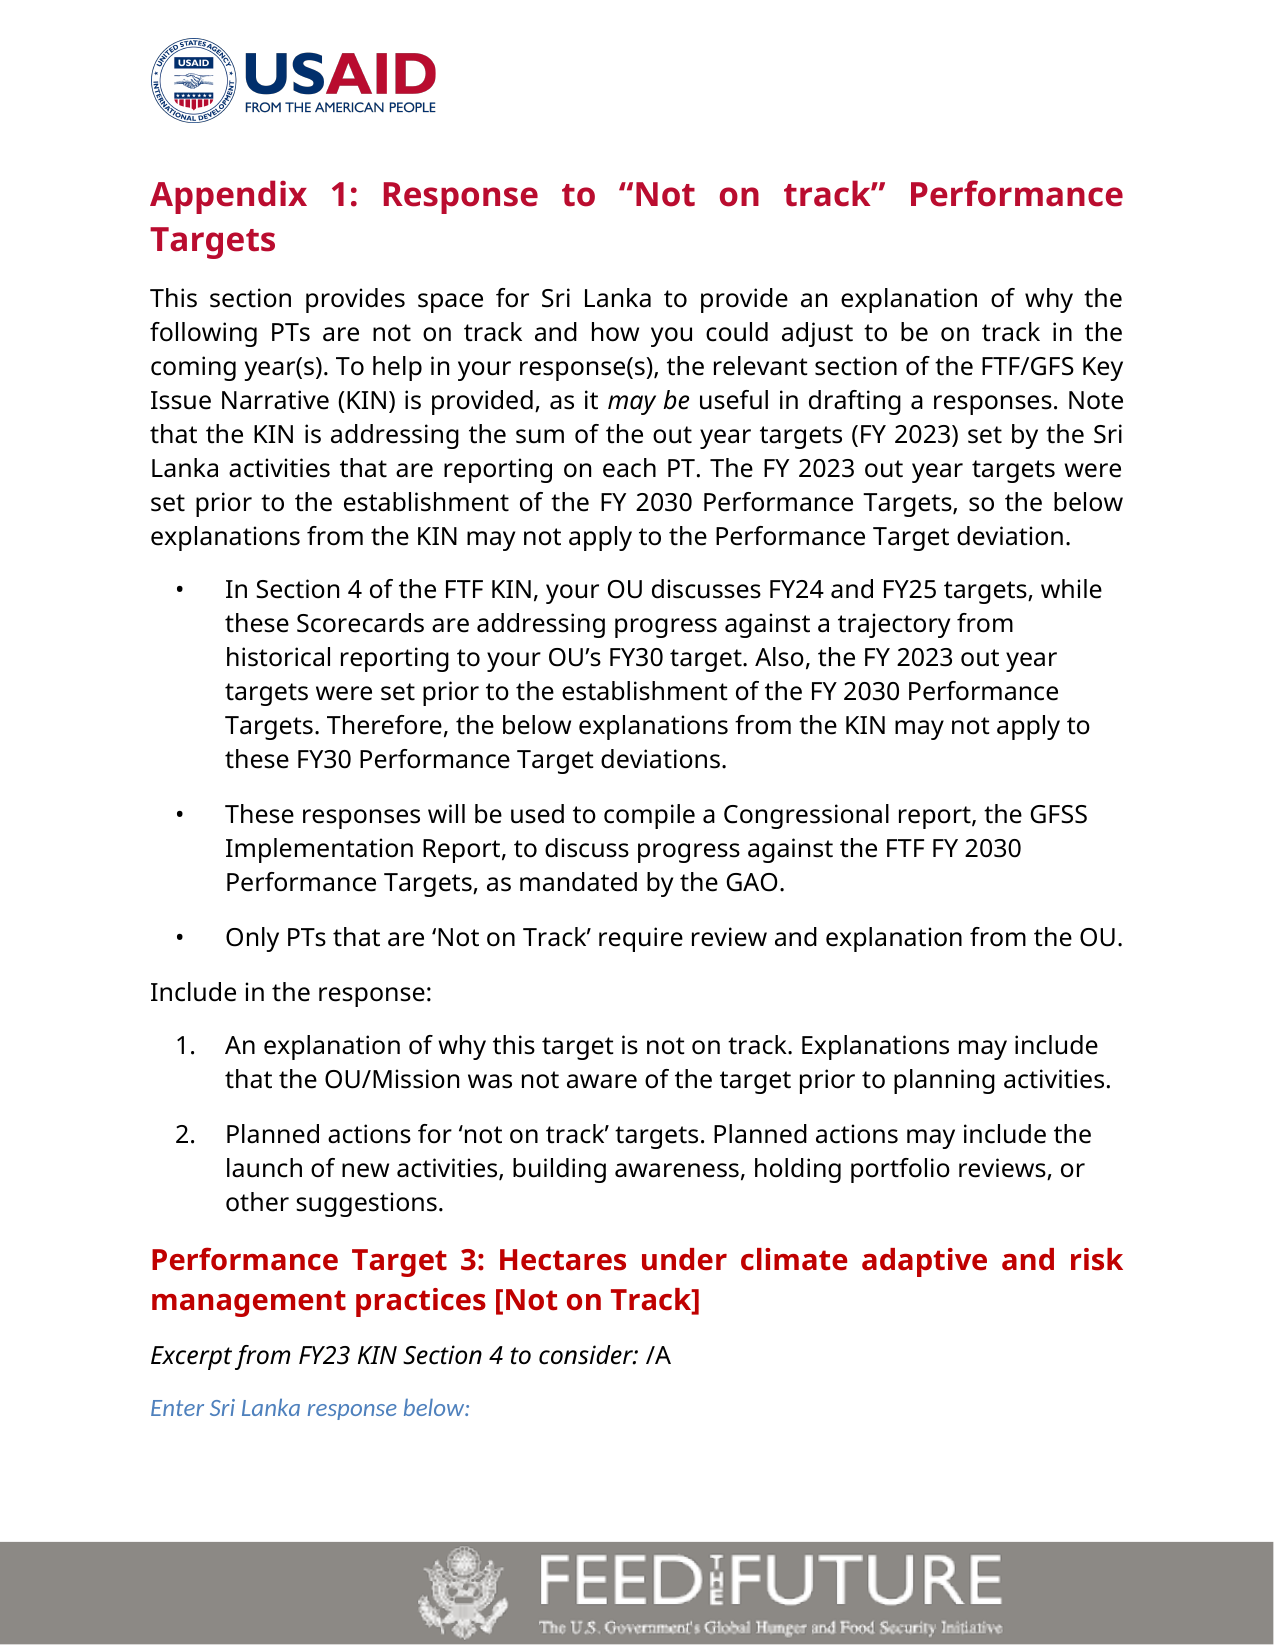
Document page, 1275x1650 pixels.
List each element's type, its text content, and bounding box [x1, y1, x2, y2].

picture [414, 1540, 1010, 1645]
subtitle Performance Target 3: Hectares under climate adaptive and risk management practices [Not on Track] [150, 1239, 1125, 1319]
list An explanation of why this target is not on track. Explanations may include that the OU/Mission was not aware of the target prior to planning activities. [175, 1028, 1125, 1096]
text This section provides space for Sri Lanka to provide an explanation of why the following PTs are not on track and how you could adjust to be on track in the coming year(s). To help in your response(s), the relevant section of the FTF/GFS Key Issue Narrative (KIN) is provided, as it may be useful in drafting a responses. Note that the KIN is addressing the sum of the out year targets (FY 2023) set by the Sri Lanka activities that are reporting on each PT. The FY 2023 out year targets were set prior to the establishment of the FY 2030 Performance Targets, so the below explanations from the KIN may not apply to the Performance Target deviation. [150, 280, 1125, 553]
list In Section 4 of the FTF KIN, your OU discusses FY24 and FY25 targets, while these Scorecards are addressing progress against a trajectory from historical reporting to your OU’s FY30 target. Also, the FY 2023 out year targets were set prior to the establishment of the FY 2030 Performance Targets. Therefore, the below explanations from the KIN may not apply to these FY30 Performance Target deviations. [175, 572, 1125, 776]
list Only PTs that are ‘Not on Track’ require review and explanation from the OU. [175, 920, 1125, 954]
picture [151, 38, 436, 123]
text Excerpt from FY23 KIN Section 4 to consider: /A [150, 1338, 1125, 1372]
subtitle Appendix 1: Response to “Not on track” Performance Targets [150, 171, 1125, 262]
list Planned actions for ‘not on track’ targets. Planned actions may include the launch of new activities, building awareness, holding portfolio reviews, or other suggestions. [175, 1117, 1125, 1219]
subtitle Enter Sri Lanka response below: [150, 1393, 1125, 1423]
text Include in the response: [150, 975, 1125, 1009]
list These responses will be used to compile a Congressional report, the GFSS Implementation Report, to discuss progress against the FTF FY 2030 Performance Targets, as mandated by the GAO. [175, 797, 1125, 899]
